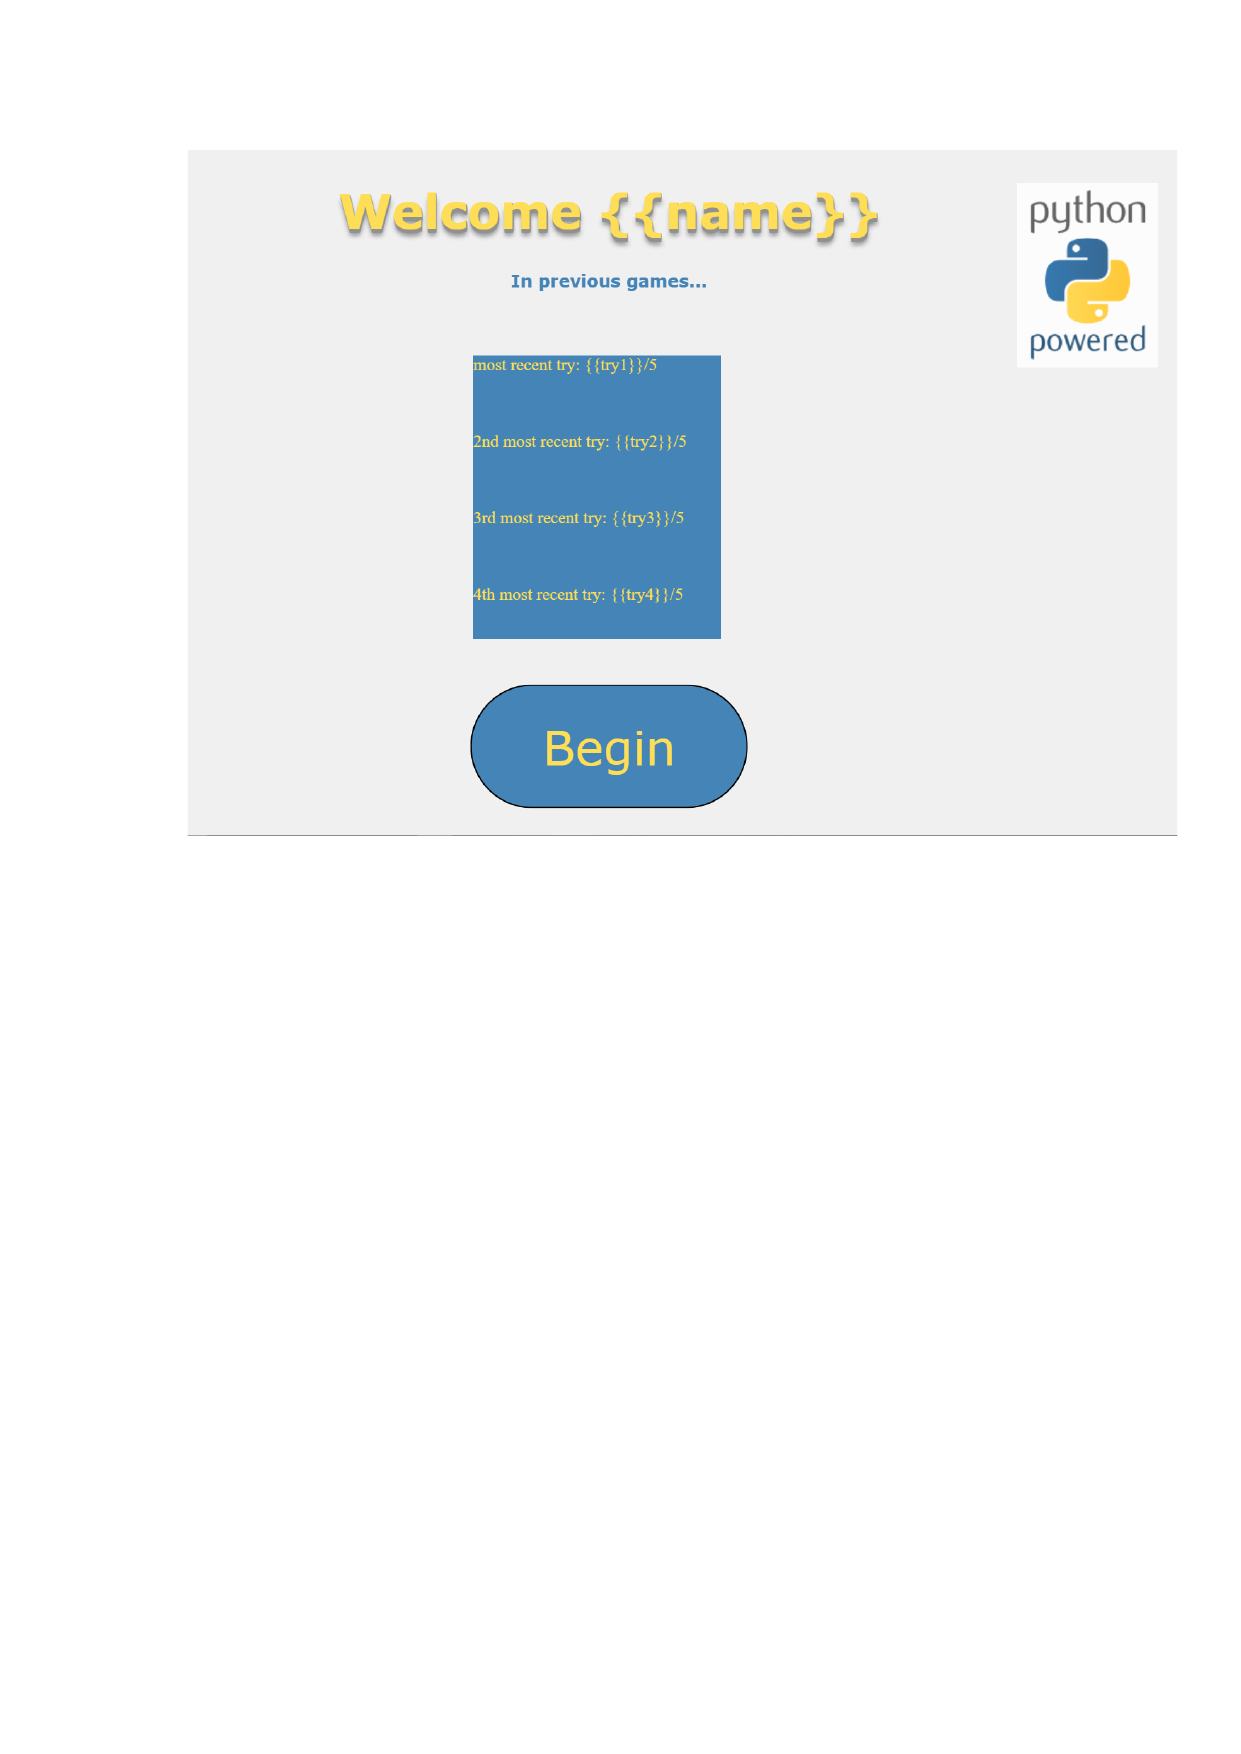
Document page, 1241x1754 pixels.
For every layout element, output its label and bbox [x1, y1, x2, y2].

picture [187, 150, 1178, 836]
